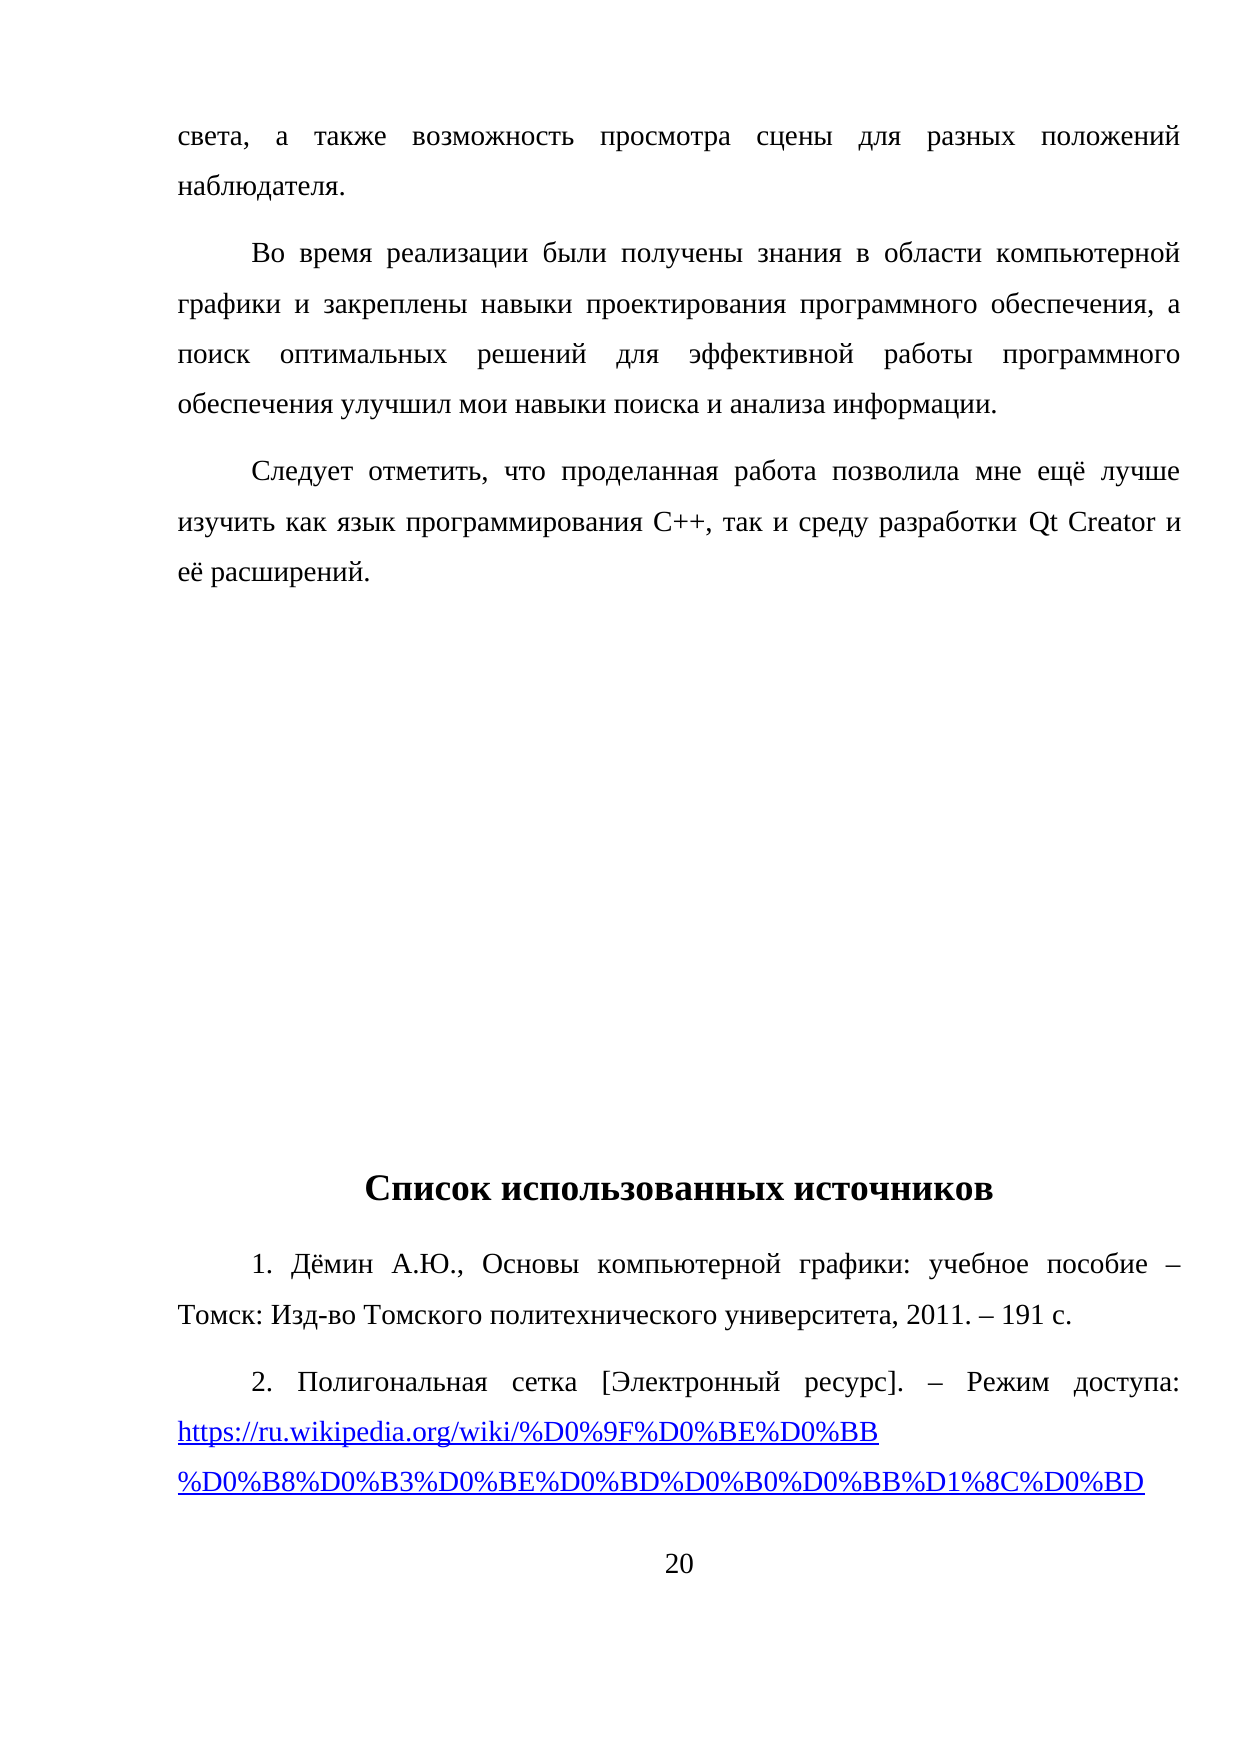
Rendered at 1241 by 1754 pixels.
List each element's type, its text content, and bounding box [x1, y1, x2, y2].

text Следует отметить, что проделанная работа позволила мне ещё лучше изучить как язык программирования С++, так и среду разработки Qt Creator и её расширений. [177, 453, 1181, 587]
text 1. Дёмин А.Ю., Основы компьютерной графики: учебное пособие – Томск: Изд-во Томского политехнического университета, 2011. – 191 с. [177, 1246, 1181, 1330]
text Во время реализации были получены знания в области компьютерной графики и закреплены навыки проектирования программного обеспечения, а поиск оптимальных решений для эффективной работы программного обеспечения улучшил мои навыки поиска и анализа информации. [177, 235, 1181, 420]
subtitle Список использованных источников [177, 1165, 1181, 1208]
